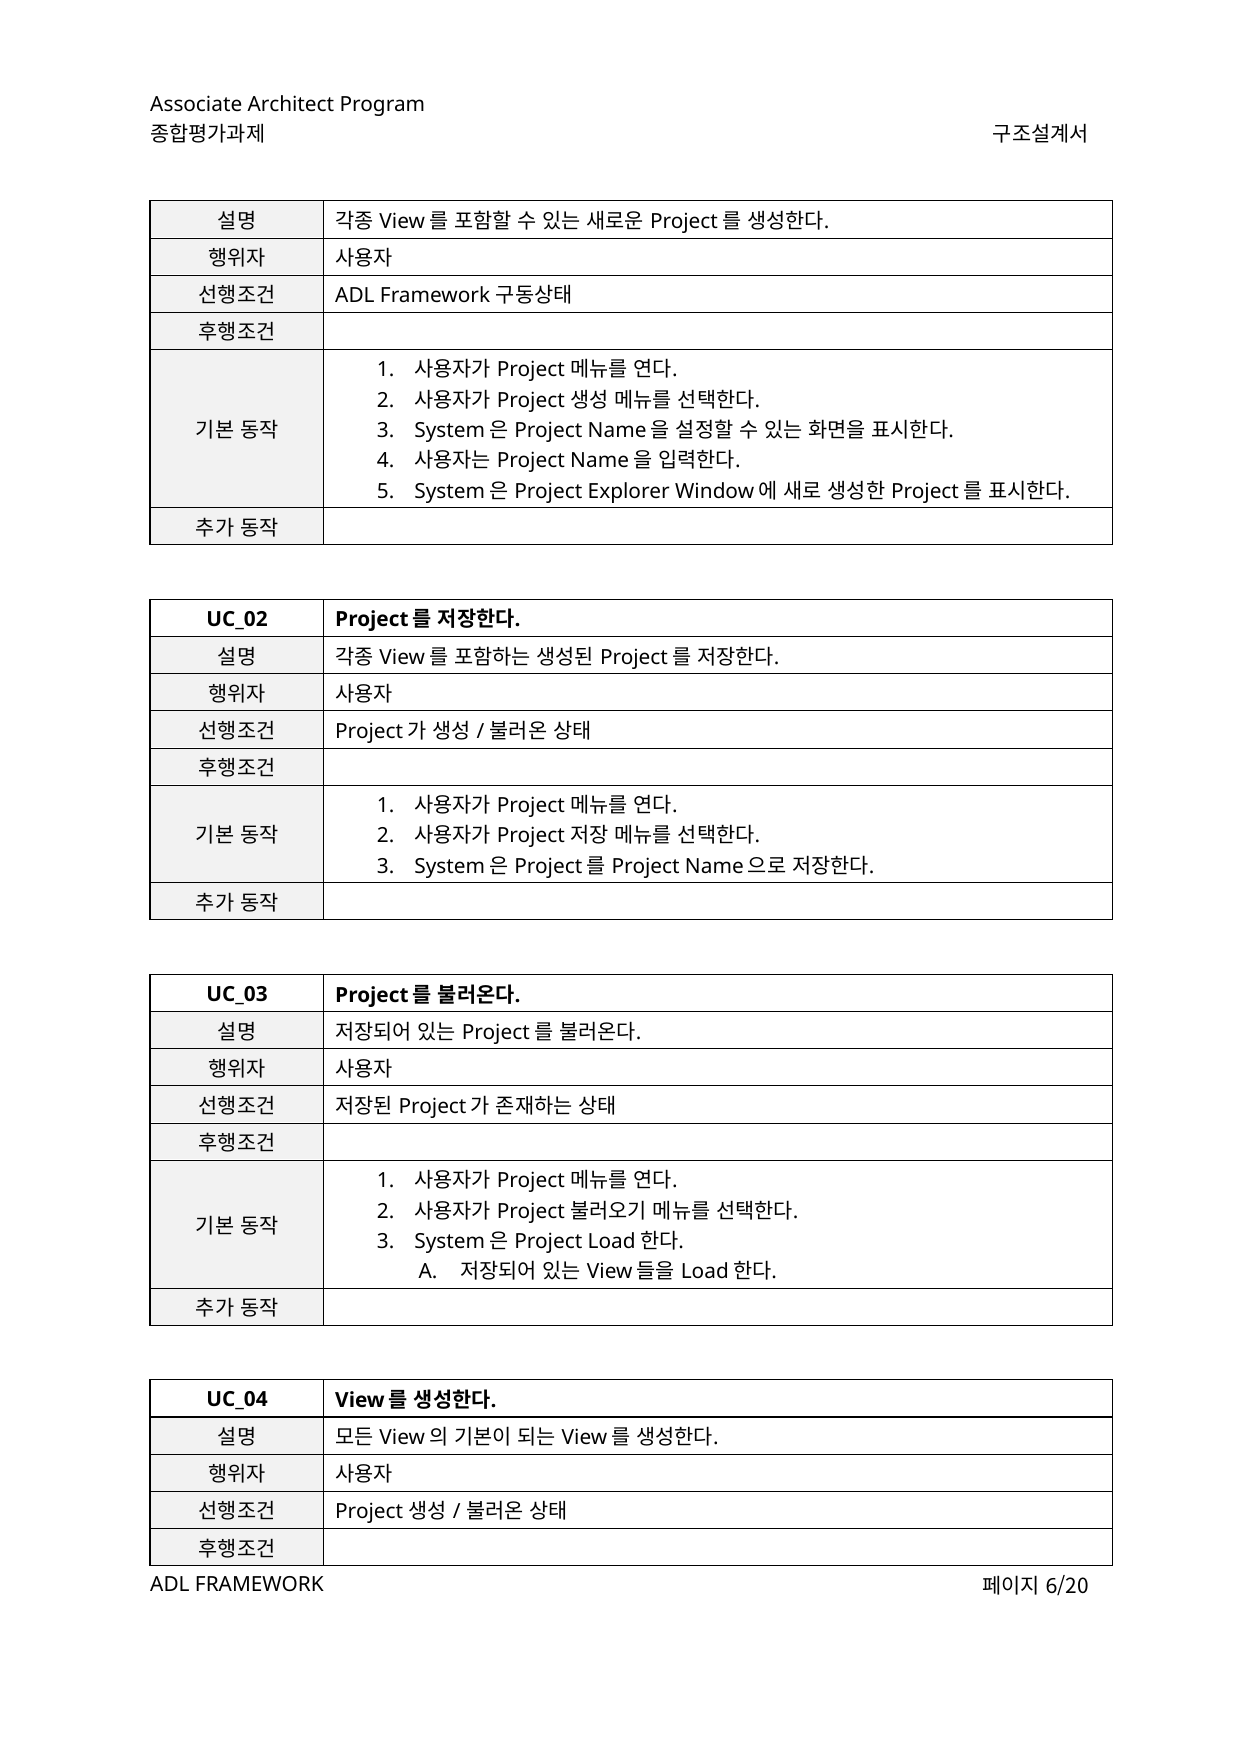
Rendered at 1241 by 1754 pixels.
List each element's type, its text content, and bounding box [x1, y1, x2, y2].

table_cell 사용자가 Project 메뉴를 연다. 사용자가 Project 불러오기 메뉴를 선택한다. System은 Project Load한다. 저장되어 있는 View들을 Load한다. [324, 1161, 1112, 1288]
table_cell [324, 883, 1112, 919]
table_cell [324, 313, 1112, 349]
table_header Project를 저장한다. [324, 600, 1112, 636]
table_cell 행위자 [151, 1455, 323, 1491]
table_cell 사용자 [324, 674, 1112, 710]
table_cell 행위자 [151, 674, 323, 710]
table_cell 사용자 [324, 1049, 1112, 1085]
table_cell [324, 1529, 1112, 1565]
table_header UC_02 [151, 600, 323, 636]
table_cell 사용자가 Project 메뉴를 연다. 사용자가 Project 저장 메뉴를 선택한다. System은 Project를 Project Name으로 저장한다. [324, 786, 1112, 882]
table_header View를 생성한다. [324, 1380, 1112, 1416]
table_cell 설명 [151, 201, 323, 237]
table_cell 추가 동작 [151, 508, 323, 544]
table_header Project를 불러온다. [324, 975, 1112, 1011]
table_cell 설명 [151, 1418, 323, 1454]
table_cell 각종 View를 포함할 수 있는 새로운 Project를 생성한다. [324, 201, 1112, 237]
table_cell [324, 1124, 1112, 1159]
table_cell 선행조건 [151, 1086, 323, 1122]
table_cell 후행조건 [151, 749, 323, 784]
table_cell 모든 View의 기본이 되는 View를 생성한다. [324, 1418, 1112, 1454]
table_cell ADL Framework 구동상태 [324, 276, 1112, 312]
table_cell 사용자가 Project 메뉴를 연다. 사용자가 Project 생성 메뉴를 선택한다. System은 Project Name을 설정할 수 있는 화면을 표시한다. 사용자는 Project Name을 입력한다. System은 Project Explorer Window에 새로 생성한 Project를 표시한다. [324, 350, 1112, 507]
table_cell [324, 749, 1112, 784]
table_cell Project 생성 / 불러온 상태 [324, 1492, 1112, 1528]
table_cell 사용자 [324, 239, 1112, 274]
table_cell 기본 동작 [151, 1161, 323, 1288]
table_cell 저장되어 있는 Project를 불러온다. [324, 1012, 1112, 1048]
table_header UC_03 [151, 975, 323, 1011]
table_cell 후행조건 [151, 1529, 323, 1565]
table_cell 추가 동작 [151, 1289, 323, 1325]
table_cell [324, 1289, 1112, 1325]
table_cell 행위자 [151, 239, 323, 274]
table_cell 선행조건 [151, 711, 323, 747]
table_cell 후행조건 [151, 1124, 323, 1159]
table_cell 선행조건 [151, 1492, 323, 1528]
table_cell 추가 동작 [151, 883, 323, 919]
table_cell 설명 [151, 1012, 323, 1048]
table_cell 기본 동작 [151, 350, 323, 507]
table_cell 기본 동작 [151, 786, 323, 882]
table_cell 설명 [151, 637, 323, 673]
table_cell 저장된 Project가 존재하는 상태 [324, 1086, 1112, 1122]
table_cell 사용자 [324, 1455, 1112, 1491]
table_cell [324, 508, 1112, 544]
table_cell 각종 View를 포함하는 생성된 Project를 저장한다. [324, 637, 1112, 673]
table_cell 후행조건 [151, 313, 323, 349]
table_cell 행위자 [151, 1049, 323, 1085]
table_cell 선행조건 [151, 276, 323, 312]
table_cell Project가 생성 / 불러온 상태 [324, 711, 1112, 747]
table_header UC_04 [151, 1380, 323, 1416]
